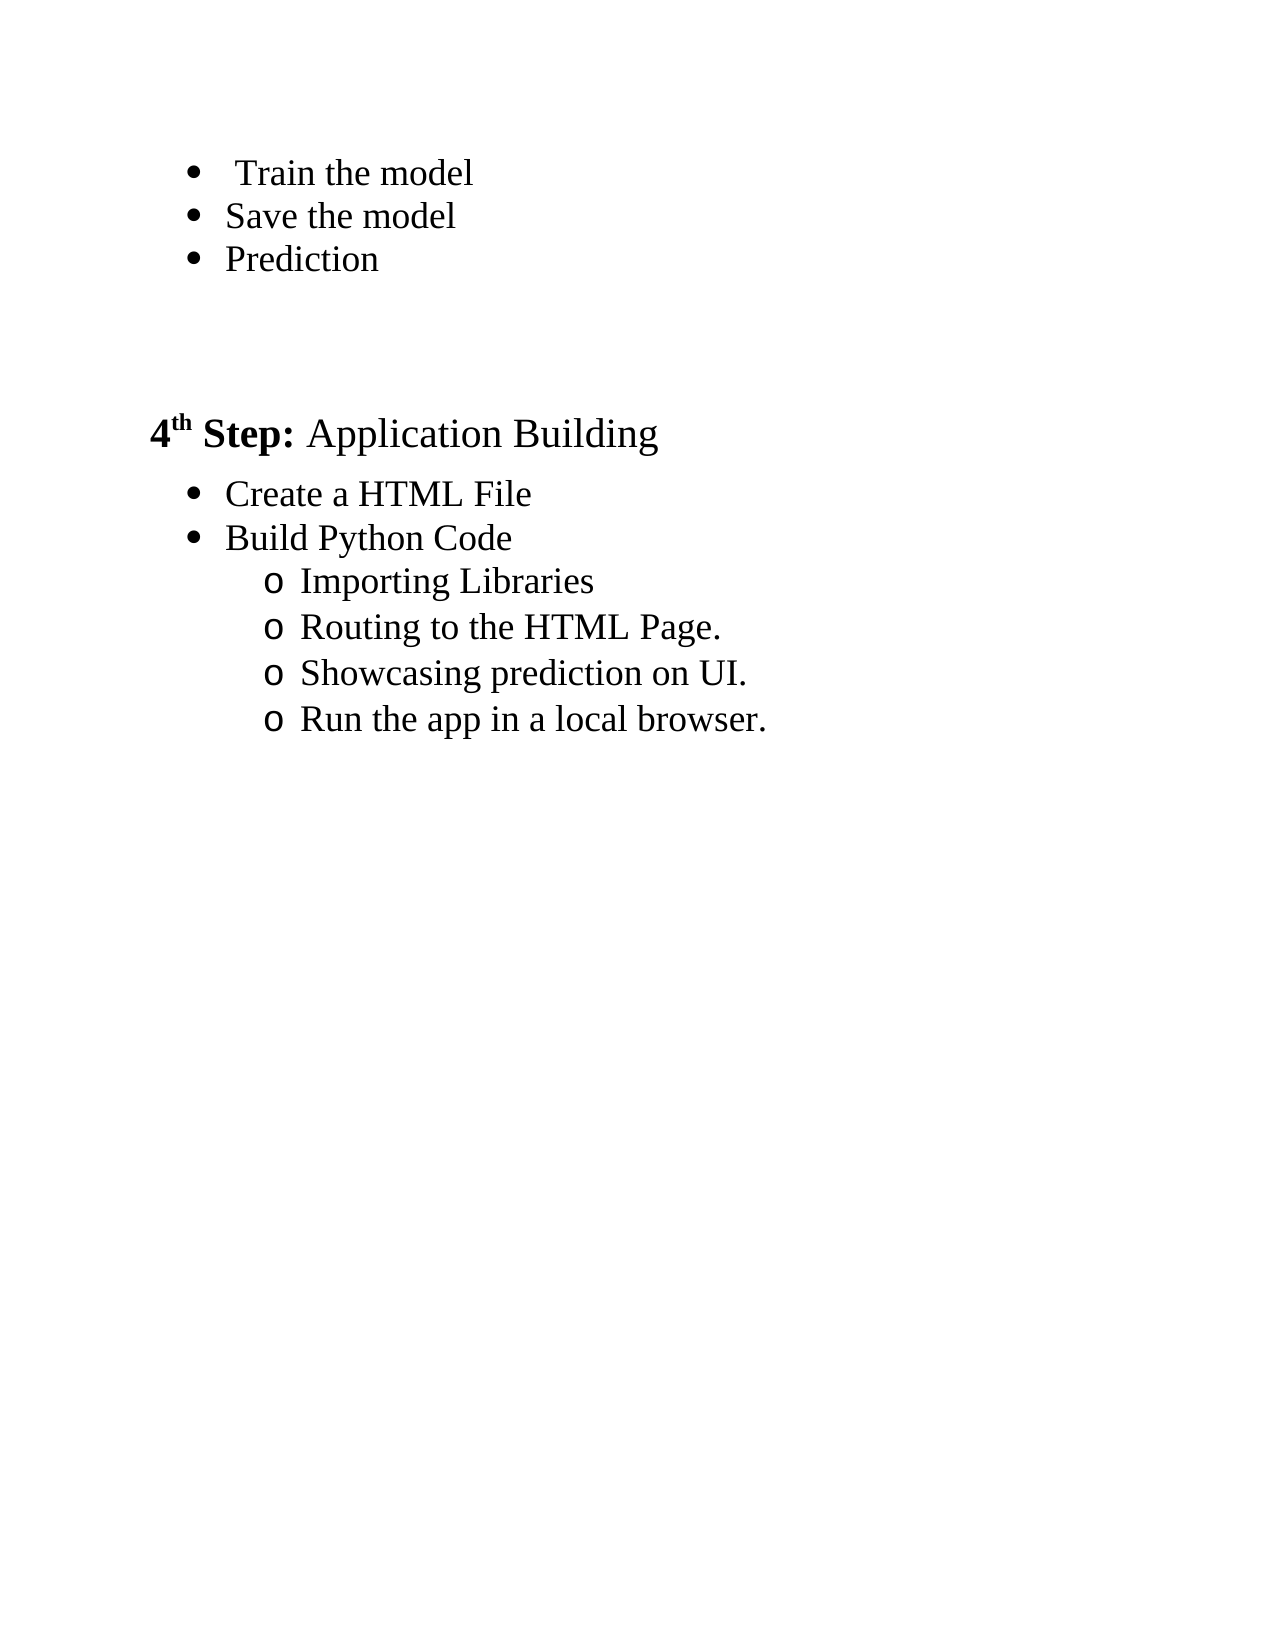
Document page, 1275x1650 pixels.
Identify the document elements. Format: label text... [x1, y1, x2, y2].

subtitle Prediction [187, 236, 1125, 279]
subtitle Build Python Code [187, 515, 1125, 558]
subtitle Save the model [187, 193, 1125, 236]
subtitle Showcasing prediction on UI. [262, 651, 1125, 697]
subtitle Routing to the HTML Page. [262, 604, 1125, 651]
subtitle Create a HTML File [187, 472, 1125, 515]
subtitle Train the model [187, 150, 1125, 193]
subtitle 4th Step: Application Building [150, 408, 1125, 456]
subtitle Importing Libraries [262, 558, 1125, 604]
subtitle Run the app in a local browser. [262, 697, 1125, 743]
